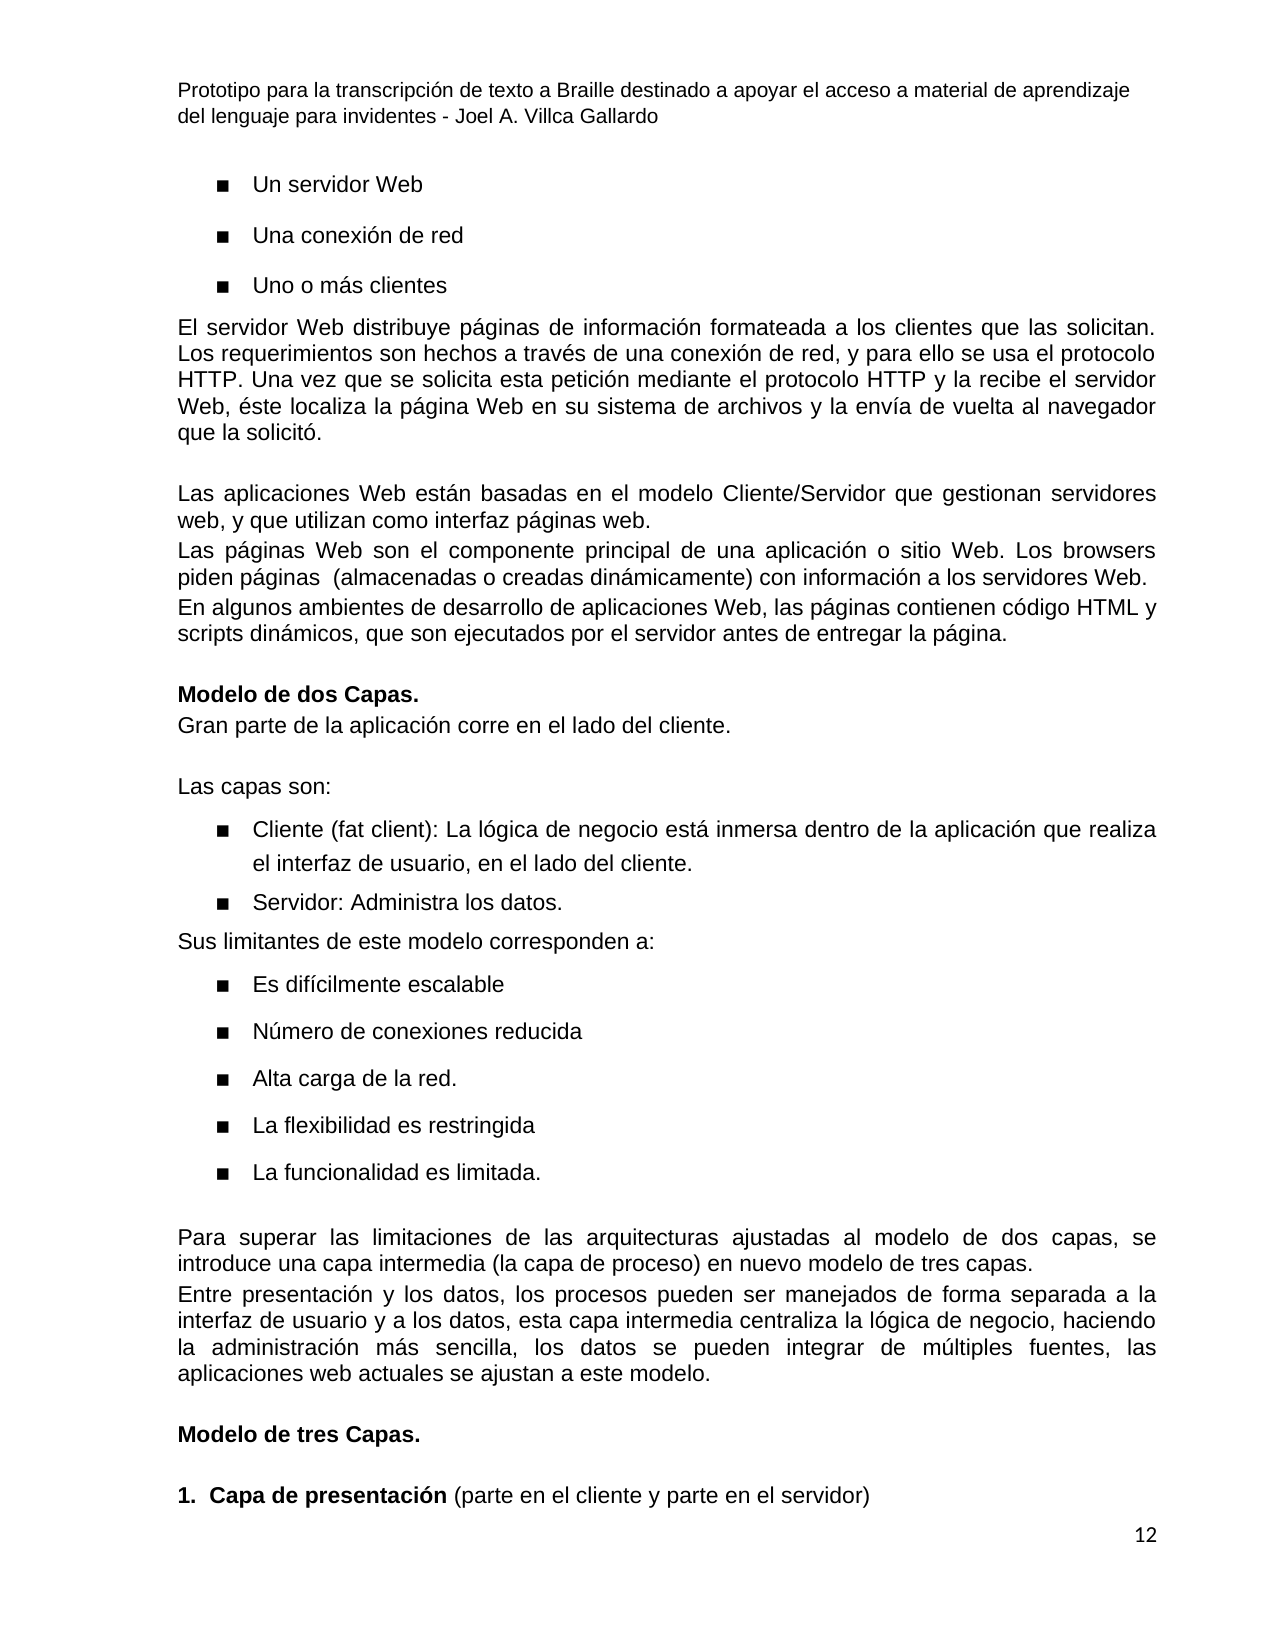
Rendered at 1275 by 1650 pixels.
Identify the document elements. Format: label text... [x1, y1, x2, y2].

list Un servidor Web [215, 159, 1157, 206]
text El servidor Web distribuye páginas de información formateada a los clientes que las solicitan. Los requerimientos son hechos a través de una conexión de red, y para ello se usa el protocolo HTTP. Una vez que se solicita esta petición mediante el protocolo HTTP y la recibe el servidor Web, éste localiza la página Web en su sistema de archivos y la envía de vuelta al navegador que la solicitó. [177, 314, 1157, 446]
list Servidor: Administra los datos. [215, 877, 1157, 924]
list La flexibilidad es restringida [215, 1099, 1157, 1146]
text Sus limitantes de este modelo corresponden a: [177, 928, 1157, 954]
text Las capas son: [177, 773, 1157, 799]
text Entre presentación y los datos, los procesos pueden ser manejados de forma separada a la interfaz de usuario y a los datos, esta capa intermedia centraliza la lógica de negocio, haciendo la administración más sencilla, los datos se pueden integrar de múltiples fuentes, las aplicaciones web actuales se ajustan a este modelo. [177, 1281, 1157, 1386]
text Las aplicaciones Web están basadas en el modelo Cliente/Servidor que gestionan servidores web, y que utilizan como interfaz páginas web. [177, 480, 1157, 533]
list Una conexión de red [215, 209, 1157, 256]
list Es difícilmente escalable [215, 958, 1157, 1005]
text En algunos ambientes de desarrollo de aplicaciones Web, las páginas contienen código HTML y scripts dinámicos, que son ejecutados por el servidor antes de entregar la página. [177, 594, 1157, 647]
list Cliente (fat client): La lógica de negocio está inmersa dentro de la aplicación que realiza el interfaz de usuario, en el lado del cliente. [215, 803, 1157, 877]
list Uno o más clientes [215, 259, 1157, 306]
text Modelo de dos Capas. [177, 681, 1157, 708]
list Número de conexiones reducida [215, 1005, 1157, 1052]
list Alta carga de la red. [215, 1052, 1157, 1099]
text Para superar las limitaciones de las arquitecturas ajustadas al modelo de dos capas, se introduce una capa intermedia (la capa de proceso) en nuevo modelo de tres capas. [177, 1224, 1157, 1277]
text Modelo de tres Capas. [177, 1421, 1157, 1447]
text Las páginas Web son el componente principal de una aplicación o sitio Web. Los browsers piden páginas (almacenadas o creadas dinámicamente) con información a los servidores Web. [177, 537, 1157, 590]
list La funcionalidad es limitada. [215, 1146, 1157, 1193]
text Gran parte de la aplicación corre en el lado del cliente. [177, 712, 1157, 738]
text 1. Capa de presentación (parte en el cliente y parte en el servidor) [177, 1482, 1157, 1508]
